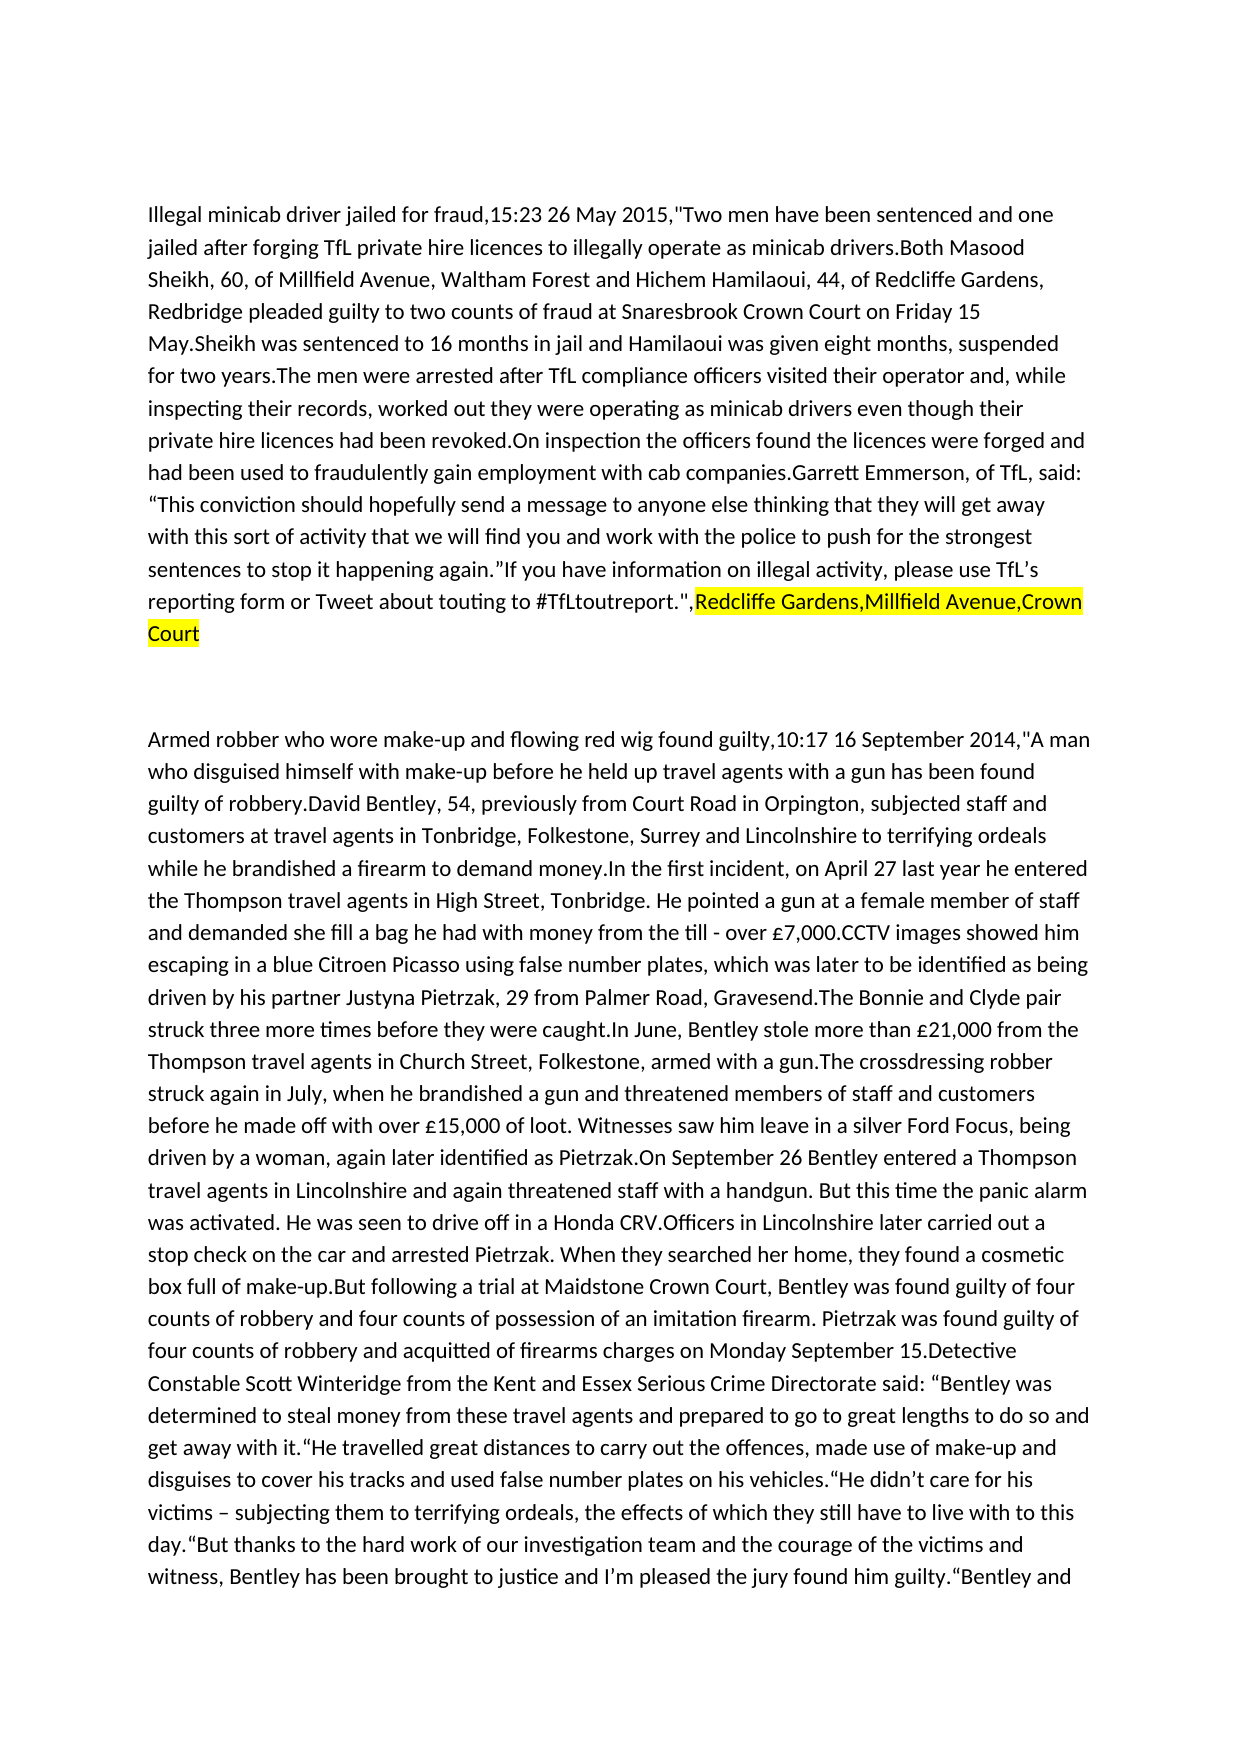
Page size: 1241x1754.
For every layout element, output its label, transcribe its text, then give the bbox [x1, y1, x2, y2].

text Illegal minicab driver jailed for fraud,15:23 26 May 2015,"Two men have been sentenced and one jailed after forging TfL private hire licences to illegally operate as minicab drivers.Both Masood Sheikh, 60, of Millfield Avenue, Waltham Forest and Hichem Hamilaoui, 44, of Redcliffe Gardens, Redbridge pleaded guilty to two counts of fraud at Snaresbrook Crown Court on Friday 15 May.Sheikh was sentenced to 16 months in jail and Hamilaoui was given eight months, suspended for two years.The men were arrested after TfL compliance officers visited their operator and, while inspecting their records, worked out they were operating as minicab drivers even though their private hire licences had been revoked.On inspection the officers found the licences were forged and had been used to fraudulently gain employment with cab companies.Garrett Emmerson, of TfL, said: “This conviction should hopefully send a message to anyone else thinking that they will get away with this sort of activity that we will find you and work with the police to push for the strongest sentences to stop it happening again.”If you have information on illegal activity, please use TfL’s reporting form or Tweet about touting to #TfLtoutreport.",Redcliffe Gardens,Millfield Avenue,Crown Court [148, 201, 1093, 647]
